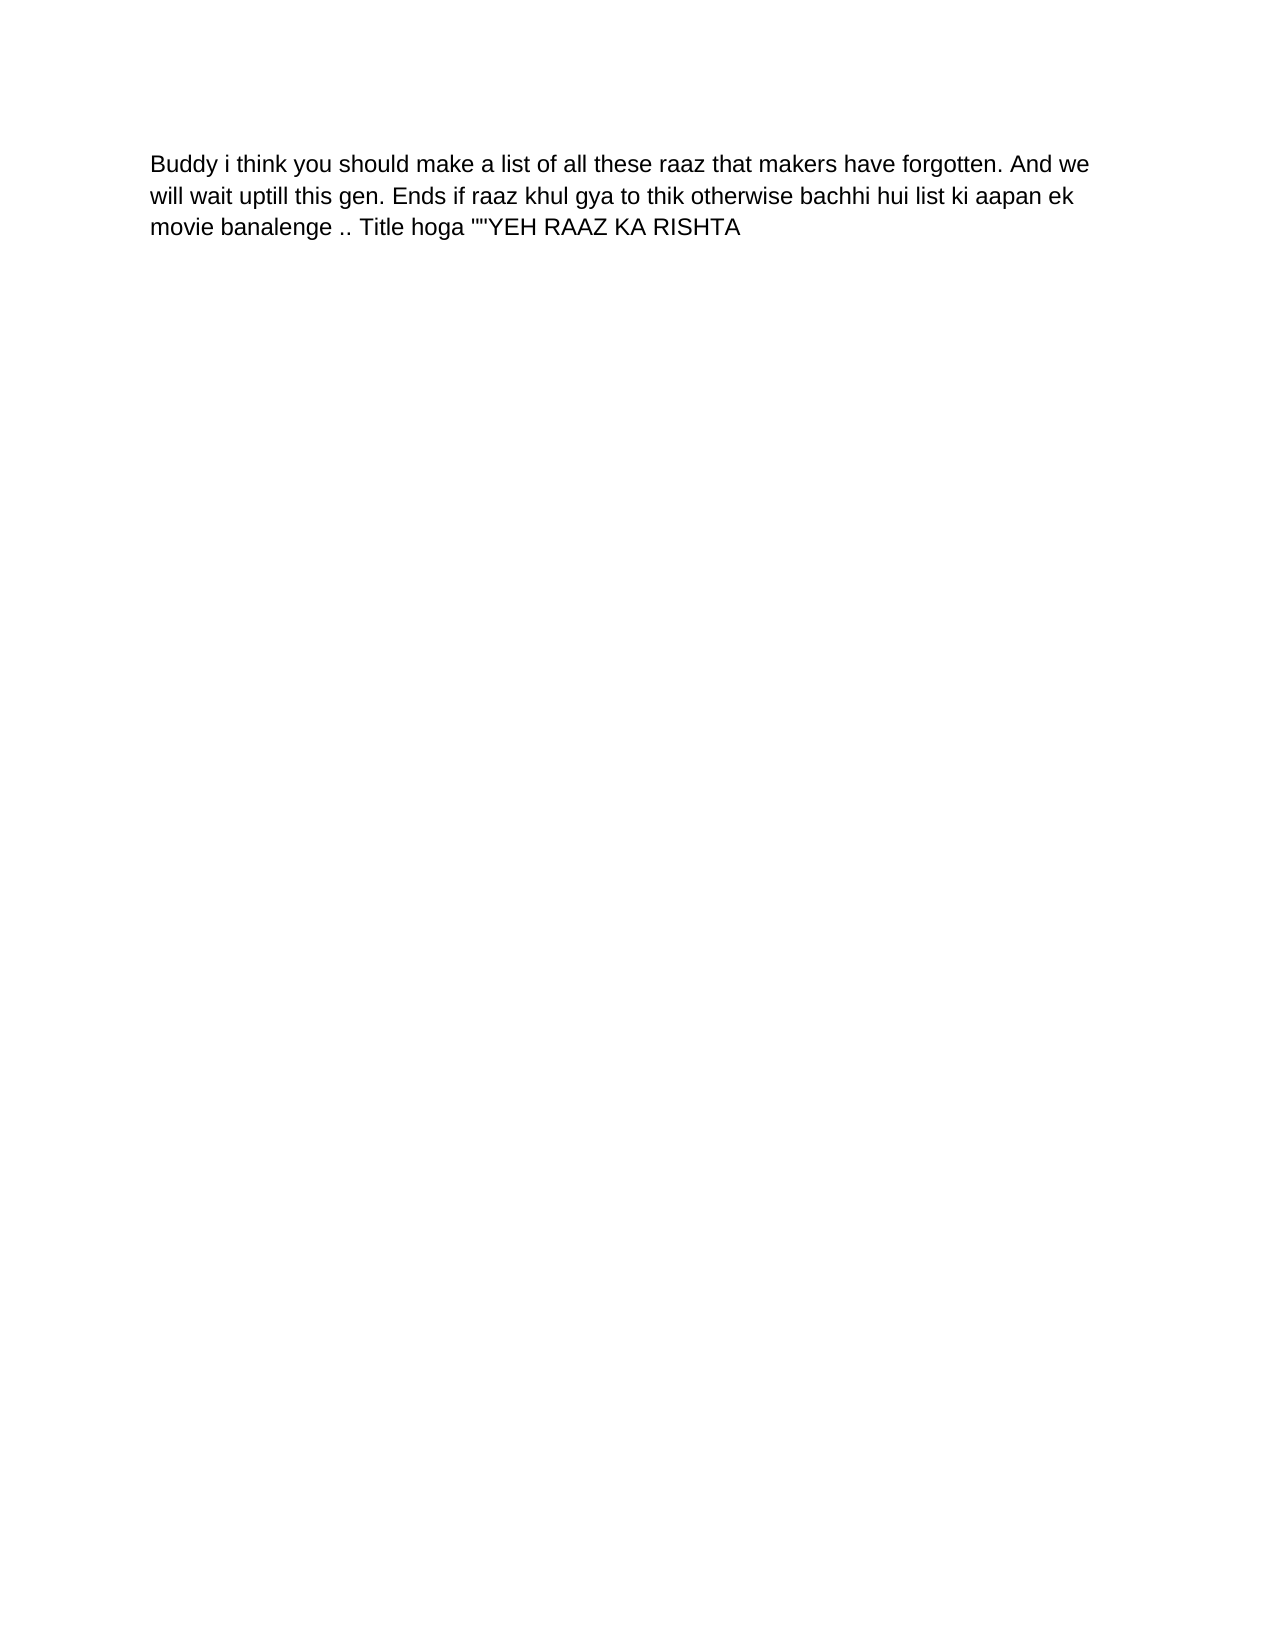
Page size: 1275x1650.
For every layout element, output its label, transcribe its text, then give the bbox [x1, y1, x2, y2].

text Buddy i think you should make a list of all these raaz that makers have forgotten. And we will wait uptill this gen. Ends if raaz khul gya to thik otherwise bachhi hui list ki aapan ek movie banalenge .. Title hoga ""YEH RAAZ KA RISHTA [150, 150, 1125, 241]
